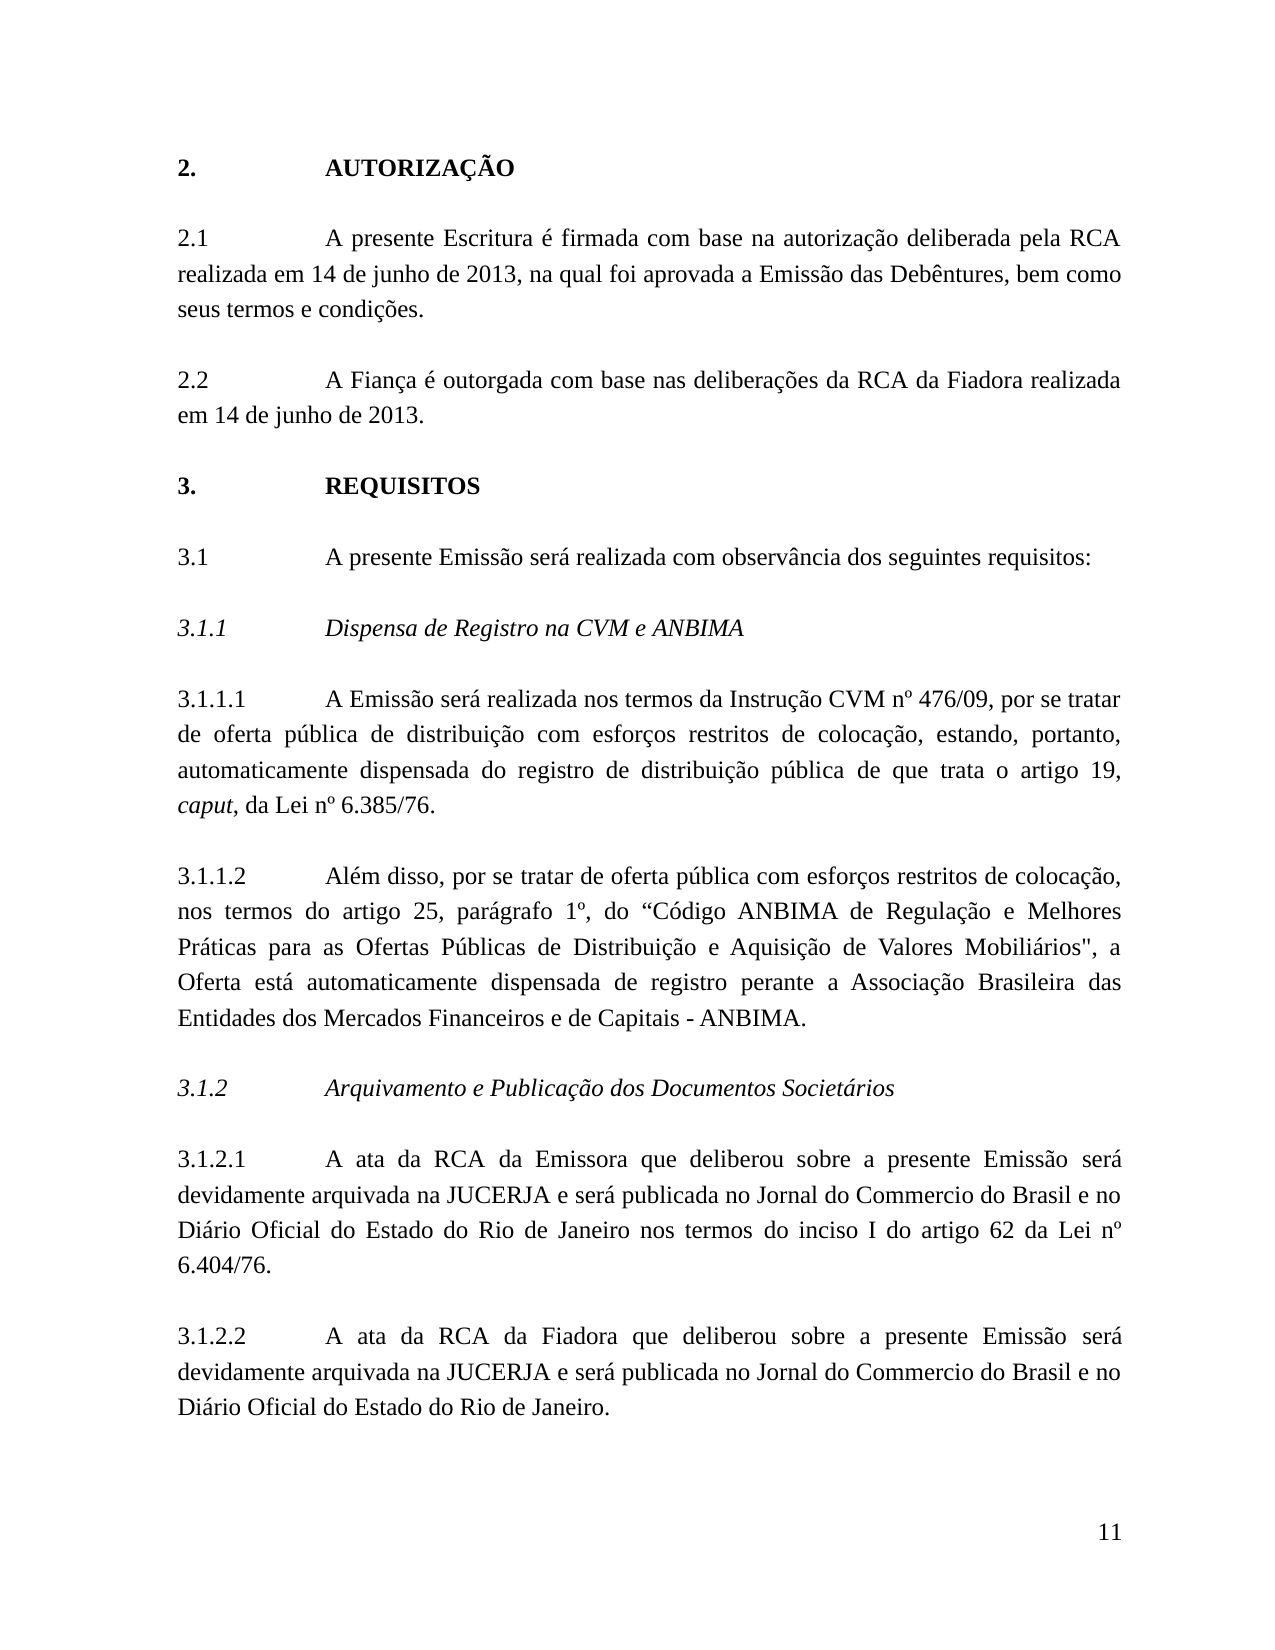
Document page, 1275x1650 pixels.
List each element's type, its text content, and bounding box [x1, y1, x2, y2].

text 3.1.2 Arquivamento e Publicação dos Documentos Societários [177, 1068, 1122, 1104]
text 3.1.2.1 A ata da RCA da Emissora que deliberou sobre a presente Emissão será devidamente arquivada na JUCERJA e será publicada no Jornal do Commercio do Brasil e no Diário Oficial do Estado do Rio de Janeiro nos termos do inciso I do artigo 62 da Lei nº 6.404/76. [177, 1139, 1122, 1281]
text 3.1.1.1 A Emissão será realizada nos termos da Instrução CVM nº 476/09, por se tratar de oferta pública de distribuição com esforços restritos de colocação, estando, portanto, automaticamente dispensada do registro de distribuição pública de que trata o artigo 19, caput, da Lei nº 6.385/76. [177, 679, 1122, 821]
subtitle 3. REQUISITOS [177, 466, 1122, 502]
text 2.2 A Fiança é outorgada com base nas deliberações da RCA da Fiadora realizada em 14 de junho de 2013. [177, 360, 1122, 431]
text 3.1.2.2 A ata da RCA da Fiadora que deliberou sobre a presente Emissão será devidamente arquivada na JUCERJA e será publicada no Jornal do Commercio do Brasil e no Diário Oficial do Estado do Rio de Janeiro. [177, 1316, 1122, 1423]
text 3.1.1.2 Além disso, por se tratar de oferta pública com esforços restritos de colocação, nos termos do artigo 25, parágrafo 1º, do “Código ANBIMA de Regulação e Melhores Práticas para as Ofertas Públicas de Distribuição e Aquisição de Valores Mobiliários", a Oferta está automaticamente dispensada de registro perante a Associação Brasileira das Entidades dos Mercados Financeiros e de Capitais - ANBIMA. [177, 856, 1122, 1033]
subtitle 2. AUTORIZAÇÃO [177, 148, 1122, 183]
text 3.1.1 Dispensa de Registro na CVM e ANBIMA [177, 608, 1122, 643]
text 3.1 A presente Emissão será realizada com observância dos seguintes requisitos: [177, 537, 1122, 573]
text 2.1 A presente Escritura é firmada com base na autorização deliberada pela RCA realizada em 14 de junho de 2013, na qual foi aprovada a Emissão das Debêntures, bem como seus termos e condições. [177, 218, 1122, 325]
